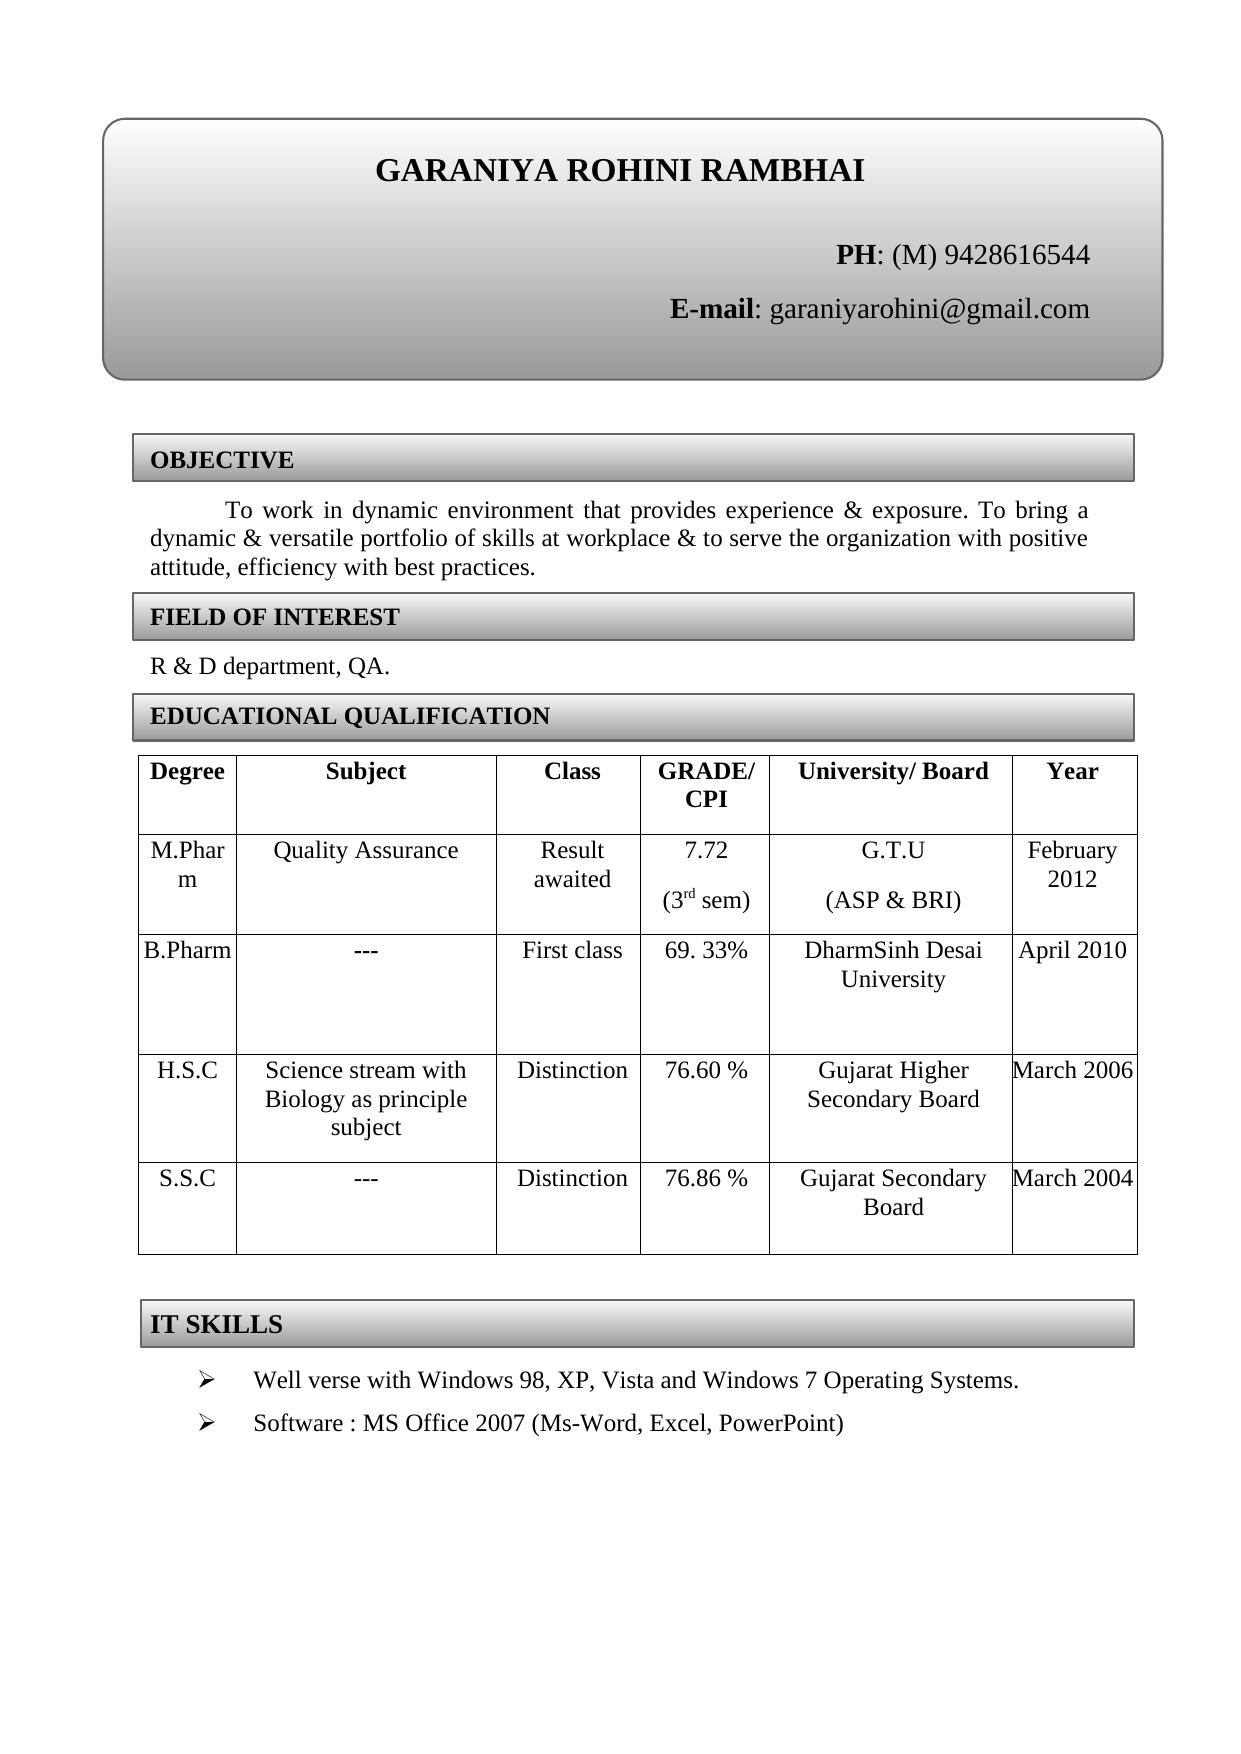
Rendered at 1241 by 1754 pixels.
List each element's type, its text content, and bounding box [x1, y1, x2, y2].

text GARANIYA ROHINI RAMBHAI [150, 150, 1090, 188]
table_cell 76.60 % [641, 1055, 769, 1162]
table_cell 7.72 (3rd sem) [641, 835, 769, 934]
table_cell --- [237, 935, 496, 1054]
table_cell 69. 33% [641, 935, 769, 1054]
table_cell B.Pharm [139, 935, 236, 1054]
text EDUCATIONAL QUALIFICATION [150, 701, 1090, 730]
table_cell Science stream with Biology as principle subject [237, 1055, 496, 1162]
table_cell S.S.C [139, 1163, 236, 1254]
table_cell Quality Assurance [237, 835, 496, 934]
text R & D department, QA. [150, 651, 1090, 680]
text FIELD OF INTEREST [150, 602, 1090, 631]
table_cell Distinction [497, 1055, 640, 1162]
table_header Degree [139, 756, 236, 834]
table_cell February 2012 [1013, 835, 1137, 934]
table_header Class [497, 756, 640, 834]
text PH: (M) 9428616544 [150, 237, 1090, 271]
text OBJECTIVE [150, 445, 1090, 474]
table_cell Distinction [497, 1163, 640, 1254]
text IT SKILLS [150, 1308, 1090, 1339]
table_header Year [1013, 756, 1137, 834]
table_cell First class [497, 935, 640, 1054]
text To work in dynamic environment that provides experience & exposure. To bring a dynamic & versatile portfolio of skills at workplace & to serve the organization with positive attitude, efficiency with best practices. [150, 495, 1090, 581]
table_cell Result awaited [497, 835, 640, 934]
table_cell DharmSinh Desai University [770, 935, 1012, 1054]
table_header Subject [237, 756, 496, 834]
text E-mail: garaniyarohini@gmail.com [150, 292, 1090, 325]
table_cell M.Pharm [139, 835, 236, 934]
table_cell --- [237, 1163, 496, 1254]
table_cell Gujarat Secondary Board [770, 1163, 1012, 1254]
table_cell Gujarat Higher Secondary Board [770, 1055, 1012, 1162]
table_cell 76.86 % [641, 1163, 769, 1254]
table_header University/ Board [770, 756, 1012, 834]
table_cell H.S.C [139, 1055, 236, 1162]
table_cell March 2004 [1013, 1163, 1137, 1254]
list Software : MS Office 2007 (Ms-Word, Excel, PowerPoint) [197, 1408, 1090, 1437]
table_cell March 2006 [1013, 1055, 1137, 1162]
table_cell G.T.U (ASP & BRI) [770, 835, 1012, 934]
table_cell April 2010 [1013, 935, 1137, 1054]
table_header GRADE/ CPI [641, 756, 769, 834]
list Well verse with Windows 98, XP, Vista and Windows 7 Operating Systems. [197, 1365, 1090, 1394]
